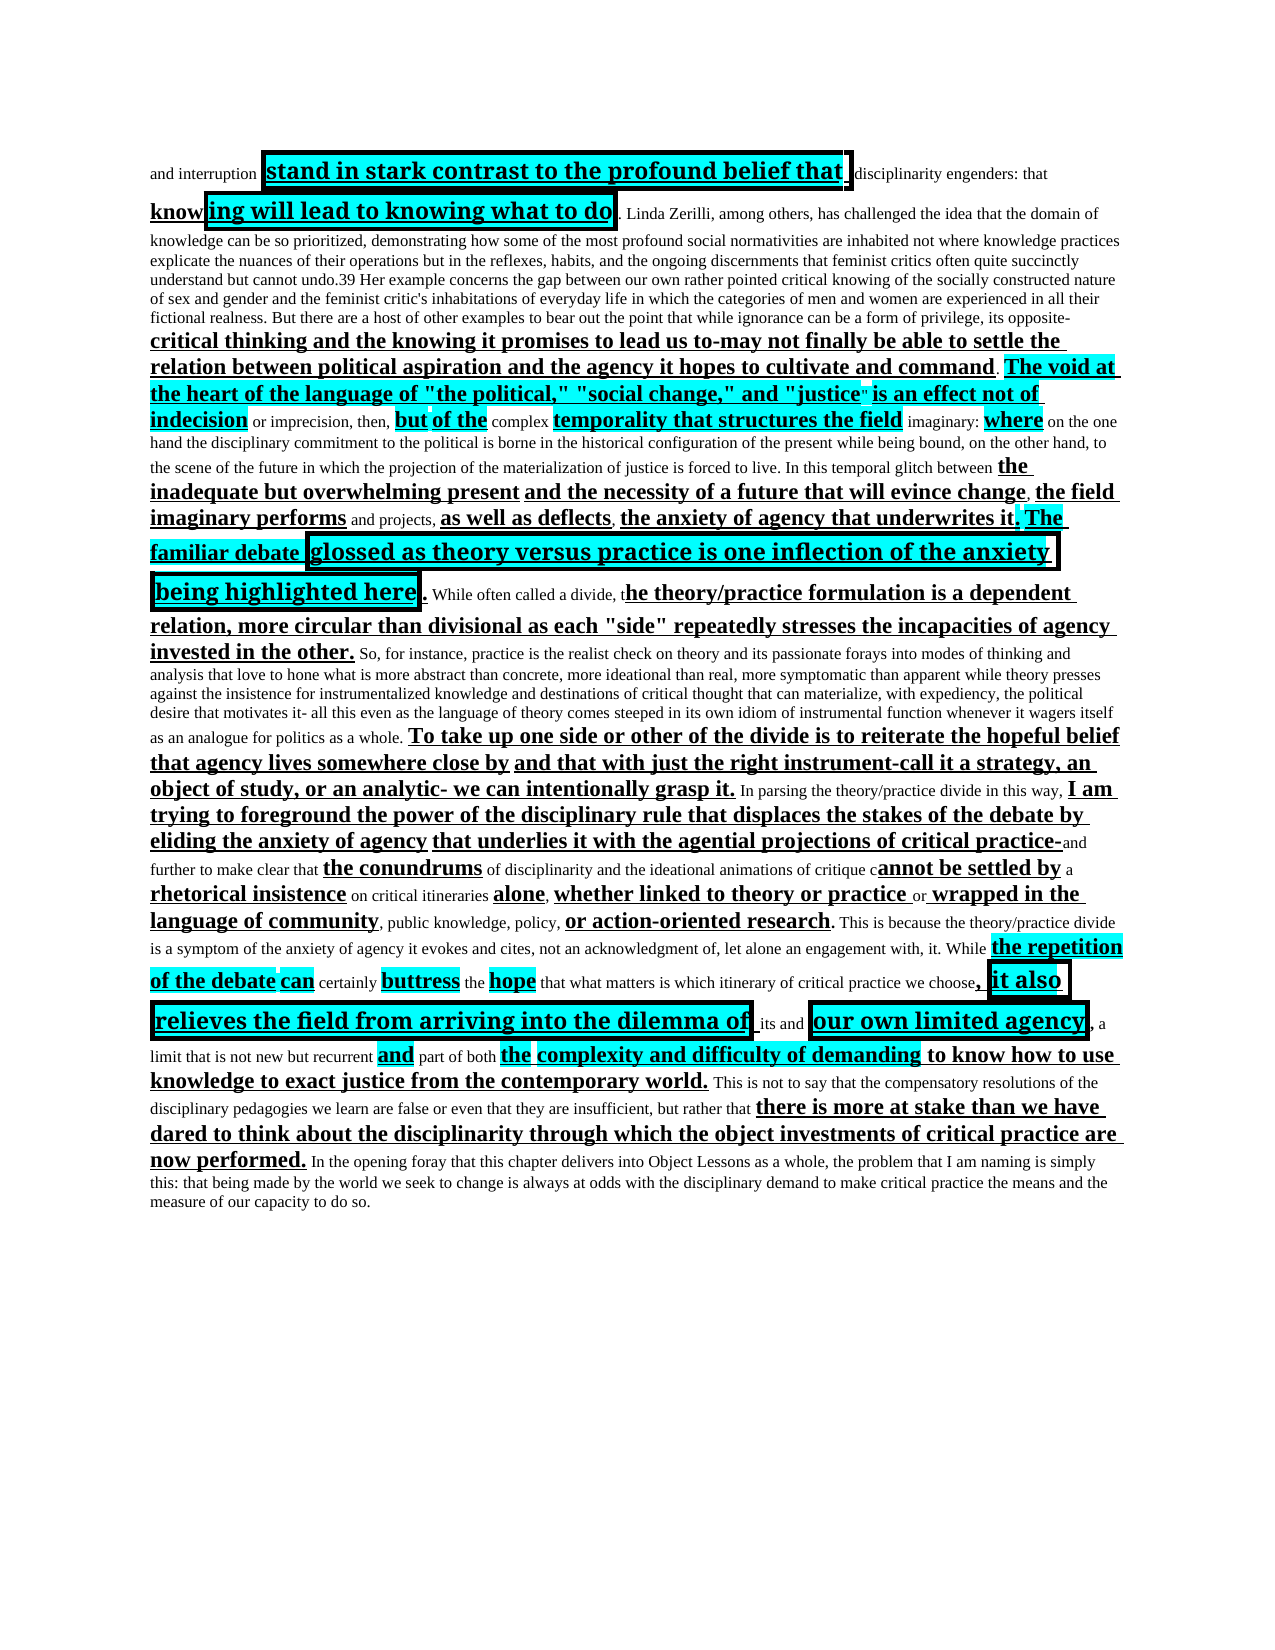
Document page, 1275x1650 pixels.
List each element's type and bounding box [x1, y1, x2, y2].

text [150, 150, 1125, 1211]
